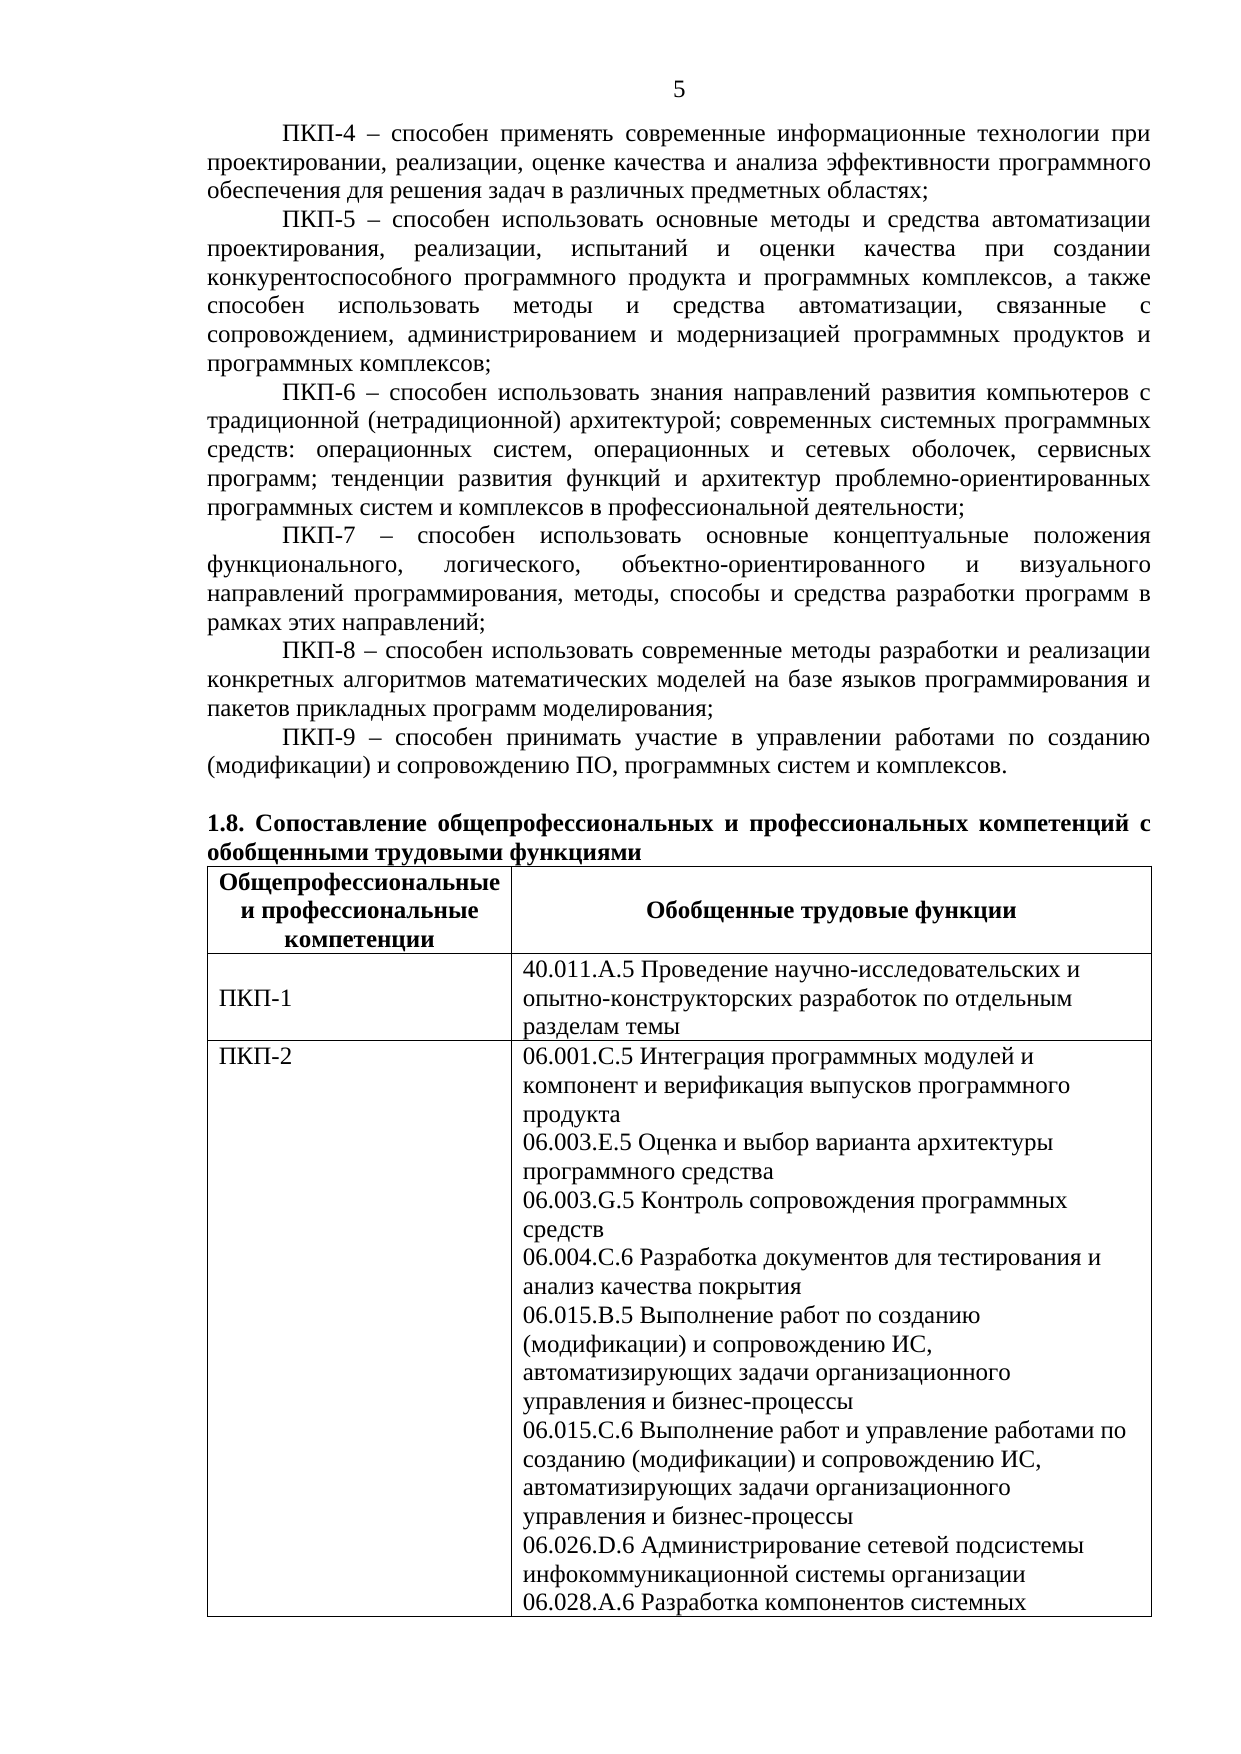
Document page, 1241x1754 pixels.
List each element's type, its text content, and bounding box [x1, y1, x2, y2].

table_cell ПКП-2 [208, 1041, 511, 1616]
table_cell ПКП-1 [208, 954, 511, 1040]
text ПКП-5 – способен использовать основные методы и средства автоматизации проектирования, реализации, испытаний и оценки качества при создании конкурентоспособного программного продукта и программных комплексов, а также способен использовать методы и средства автоматизации, связанные с сопровождением, администрированием и модернизацией программных продуктов и программных комплексов; [207, 204, 1152, 377]
table_cell 40.011.А.5 Проведение научно-исследовательских и опытно-конструкторских разработок по отдельным разделам темы [512, 954, 1151, 1040]
table_header Обобщенные трудовые функции [512, 867, 1151, 953]
text ПКП-7 – способен использовать основные концептуальные положения функционального, логического, объектно-ориентированного и визуального направлений программирования, методы, способы и средства разработки программ в рамках этих направлений; [207, 521, 1152, 636]
text ПКП-4 – способен применять современные информационные технологии при проектировании, реализации, оценке качества и анализа эффективности программного обеспечения для решения задач в различных предметных областях; [207, 118, 1152, 204]
text ПКП-8 – способен использовать современные методы разработки и реализации конкретных алгоритмов математических моделей на базе языков программирования и пакетов прикладных программ моделирования; [207, 636, 1152, 722]
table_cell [512, 1041, 1151, 1616]
text ПКП-6 – способен использовать знания направлений развития компьютеров с традиционной (нетрадиционной) архитектурой; современных системных программных средств: операционных систем, операционных и сетевых оболочек, сервисных программ; тенденции развития функций и архитектур проблемно-ориентированных программных систем и комплексов в профессиональной деятельности; [207, 377, 1152, 521]
table_header Общепрофессиональные и профессиональные компетенции [208, 867, 511, 953]
text ПКП-9 – способен принимать участие в управлении работами по созданию (модификации) и сопровождению ПО, программных систем и комплексов. [207, 722, 1152, 779]
text 1.8. Сопоставление общепрофессиональных и профессиональных компетенций с обобщенными трудовыми функциями [207, 808, 1152, 866]
